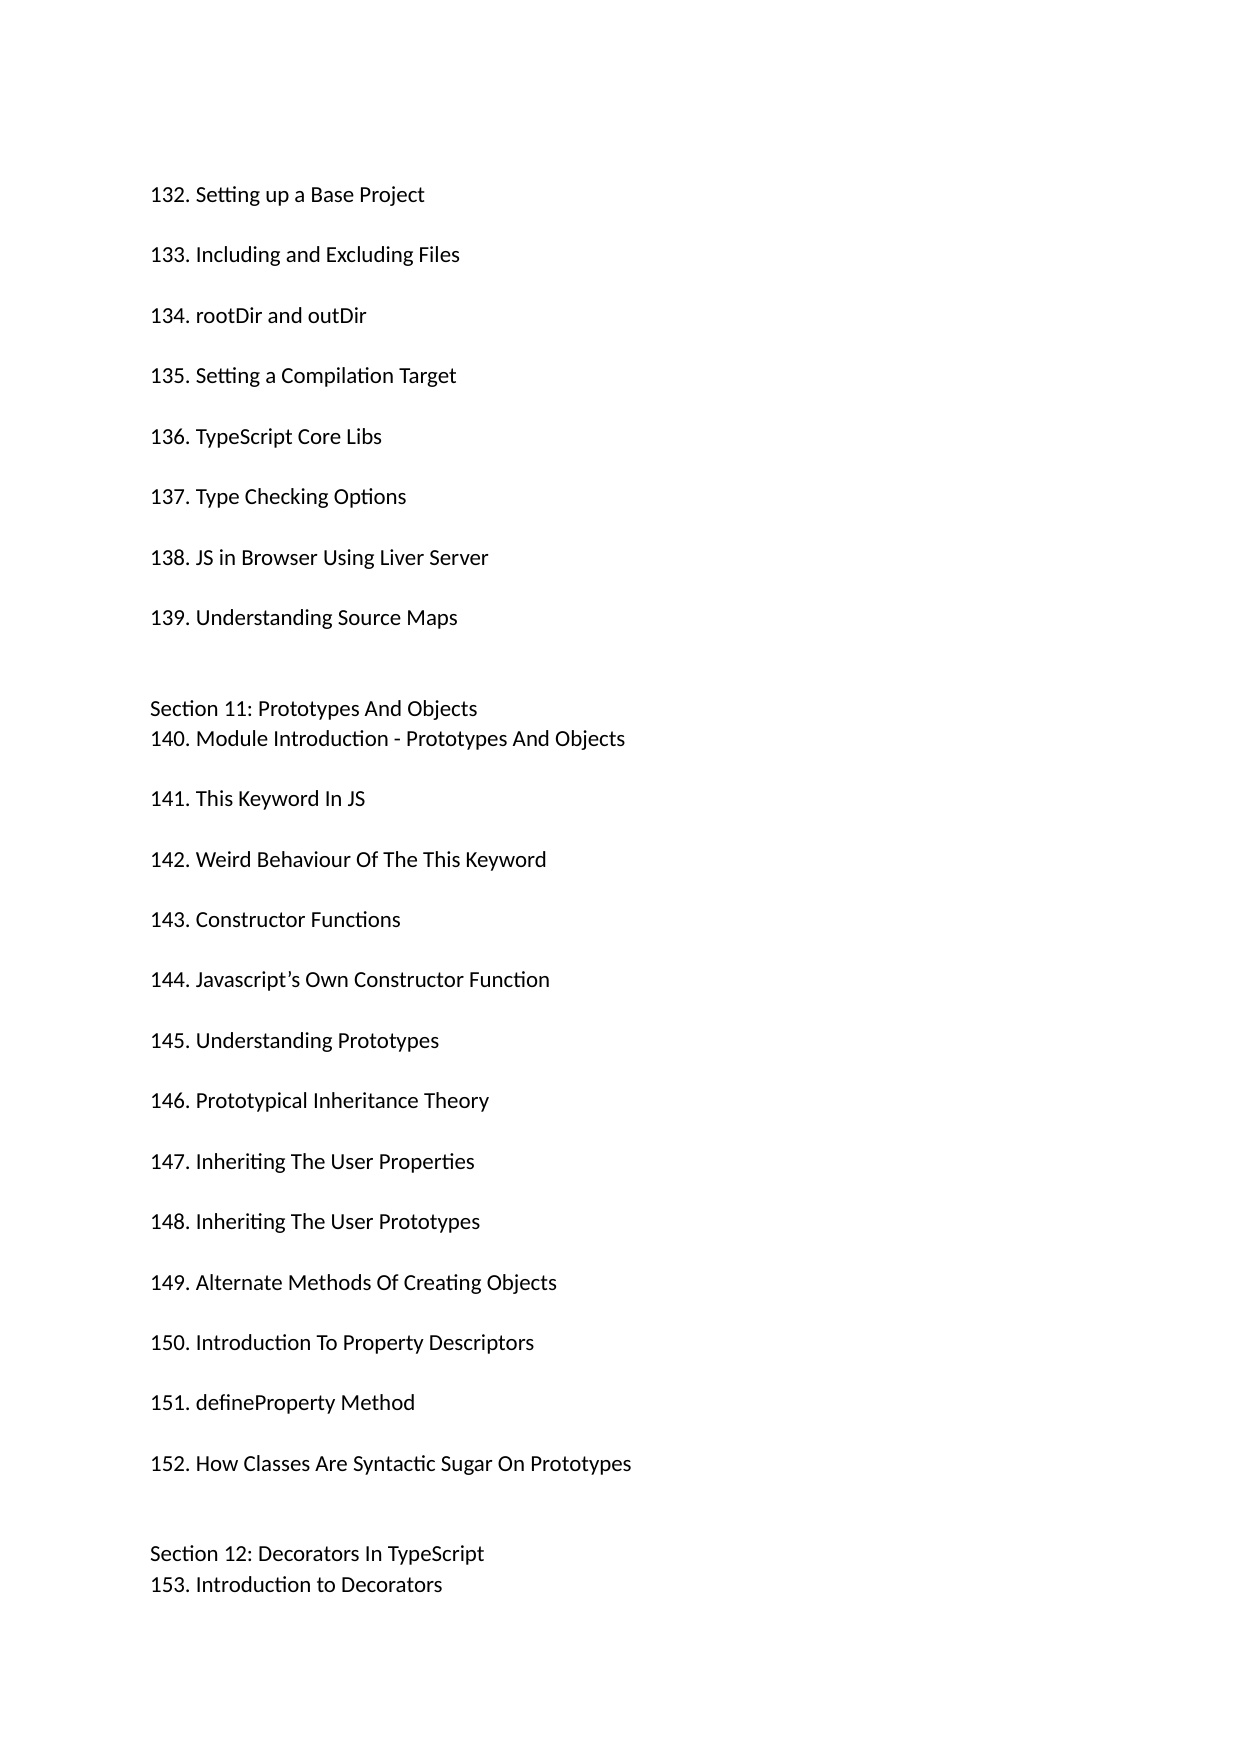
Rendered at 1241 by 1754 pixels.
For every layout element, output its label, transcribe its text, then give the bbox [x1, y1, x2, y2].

text 136. TypeScript Core Libs [150, 422, 1090, 450]
text 145. Understanding Prototypes [150, 1026, 1090, 1054]
text 140. Module Introduction - Prototypes And Objects [150, 724, 1090, 752]
text 146. Prototypical Inheritance Theory [150, 1086, 1090, 1114]
text 149. Alternate Methods Of Creating Objects [150, 1268, 1090, 1296]
text 133. Including and Excluding Files [150, 241, 1090, 269]
text 139. Understanding Source Maps [150, 603, 1090, 631]
text 143. Constructor Functions [150, 905, 1090, 933]
text 153. Introduction to Decorators [150, 1570, 1090, 1598]
text 148. Inheriting The User Prototypes [150, 1207, 1090, 1235]
text 141. This Keyword In JS [150, 784, 1090, 812]
text 137. Type Checking Options [150, 482, 1090, 510]
text 150. Introduction To Property Descriptors [150, 1328, 1090, 1356]
text 135. Setting a Compilation Target [150, 361, 1090, 389]
text 152. How Classes Are Syntactic Sugar On Prototypes [150, 1449, 1090, 1477]
text 147. Inheriting The User Properties [150, 1147, 1090, 1175]
text 144. Javascript’s Own Constructor Function [150, 966, 1090, 994]
text Section 12: Decorators In TypeScript [150, 1539, 1090, 1568]
text 151. defineProperty Method [150, 1388, 1090, 1417]
text Section 11: Prototypes And Objects [150, 694, 1090, 722]
text 134. rootDir and outDir [150, 301, 1090, 329]
text 132. Setting up a Base Project [150, 180, 1090, 208]
text 142. Weird Behaviour Of The This Keyword [150, 845, 1090, 873]
text 138. JS in Browser Using Liver Server [150, 543, 1090, 571]
